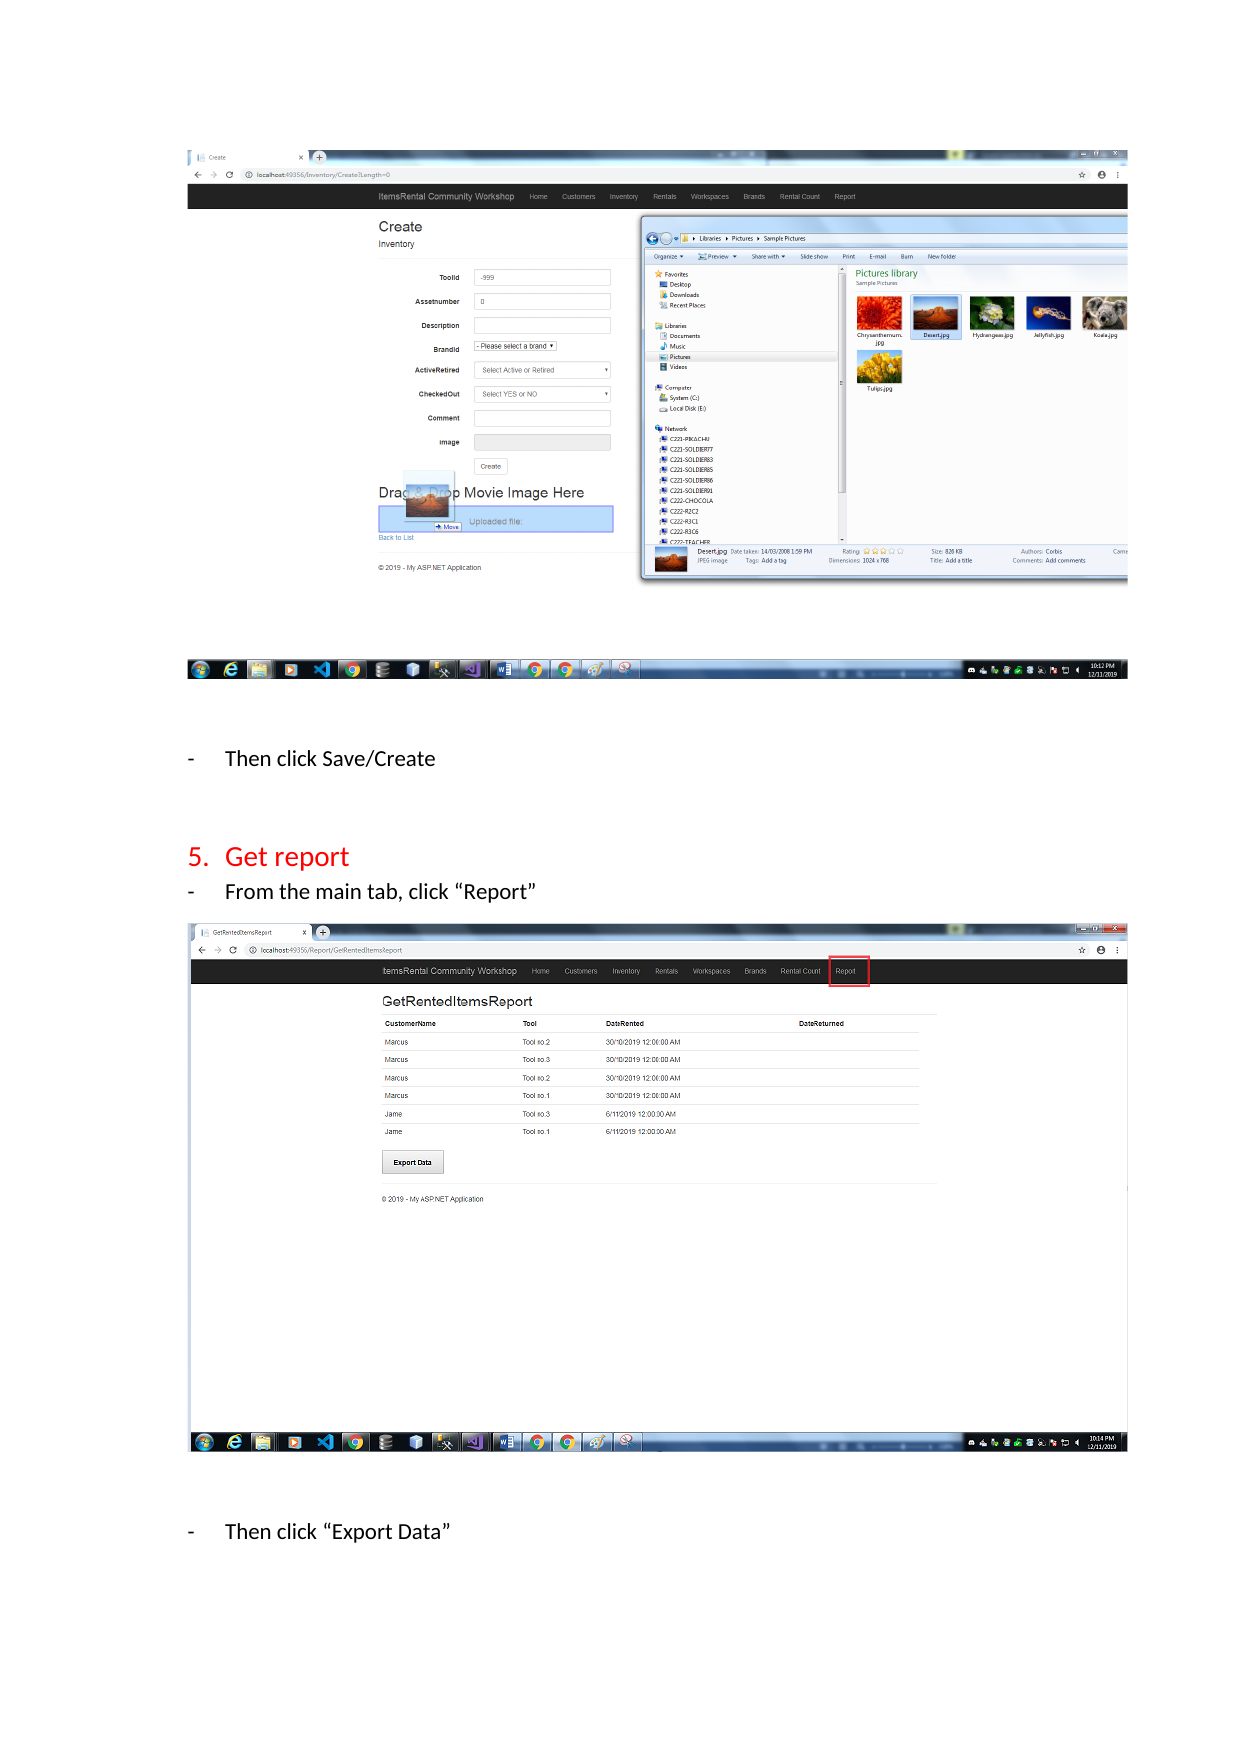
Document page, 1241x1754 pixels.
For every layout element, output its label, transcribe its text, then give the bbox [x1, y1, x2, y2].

list Then click “Export Data” [187, 1517, 1090, 1546]
list Then click Save/Create [187, 744, 1090, 773]
picture [187, 150, 1128, 679]
picture [187, 923, 1128, 1452]
list From the main tab, click “Report” [187, 877, 1090, 905]
list Get report [187, 838, 1090, 874]
